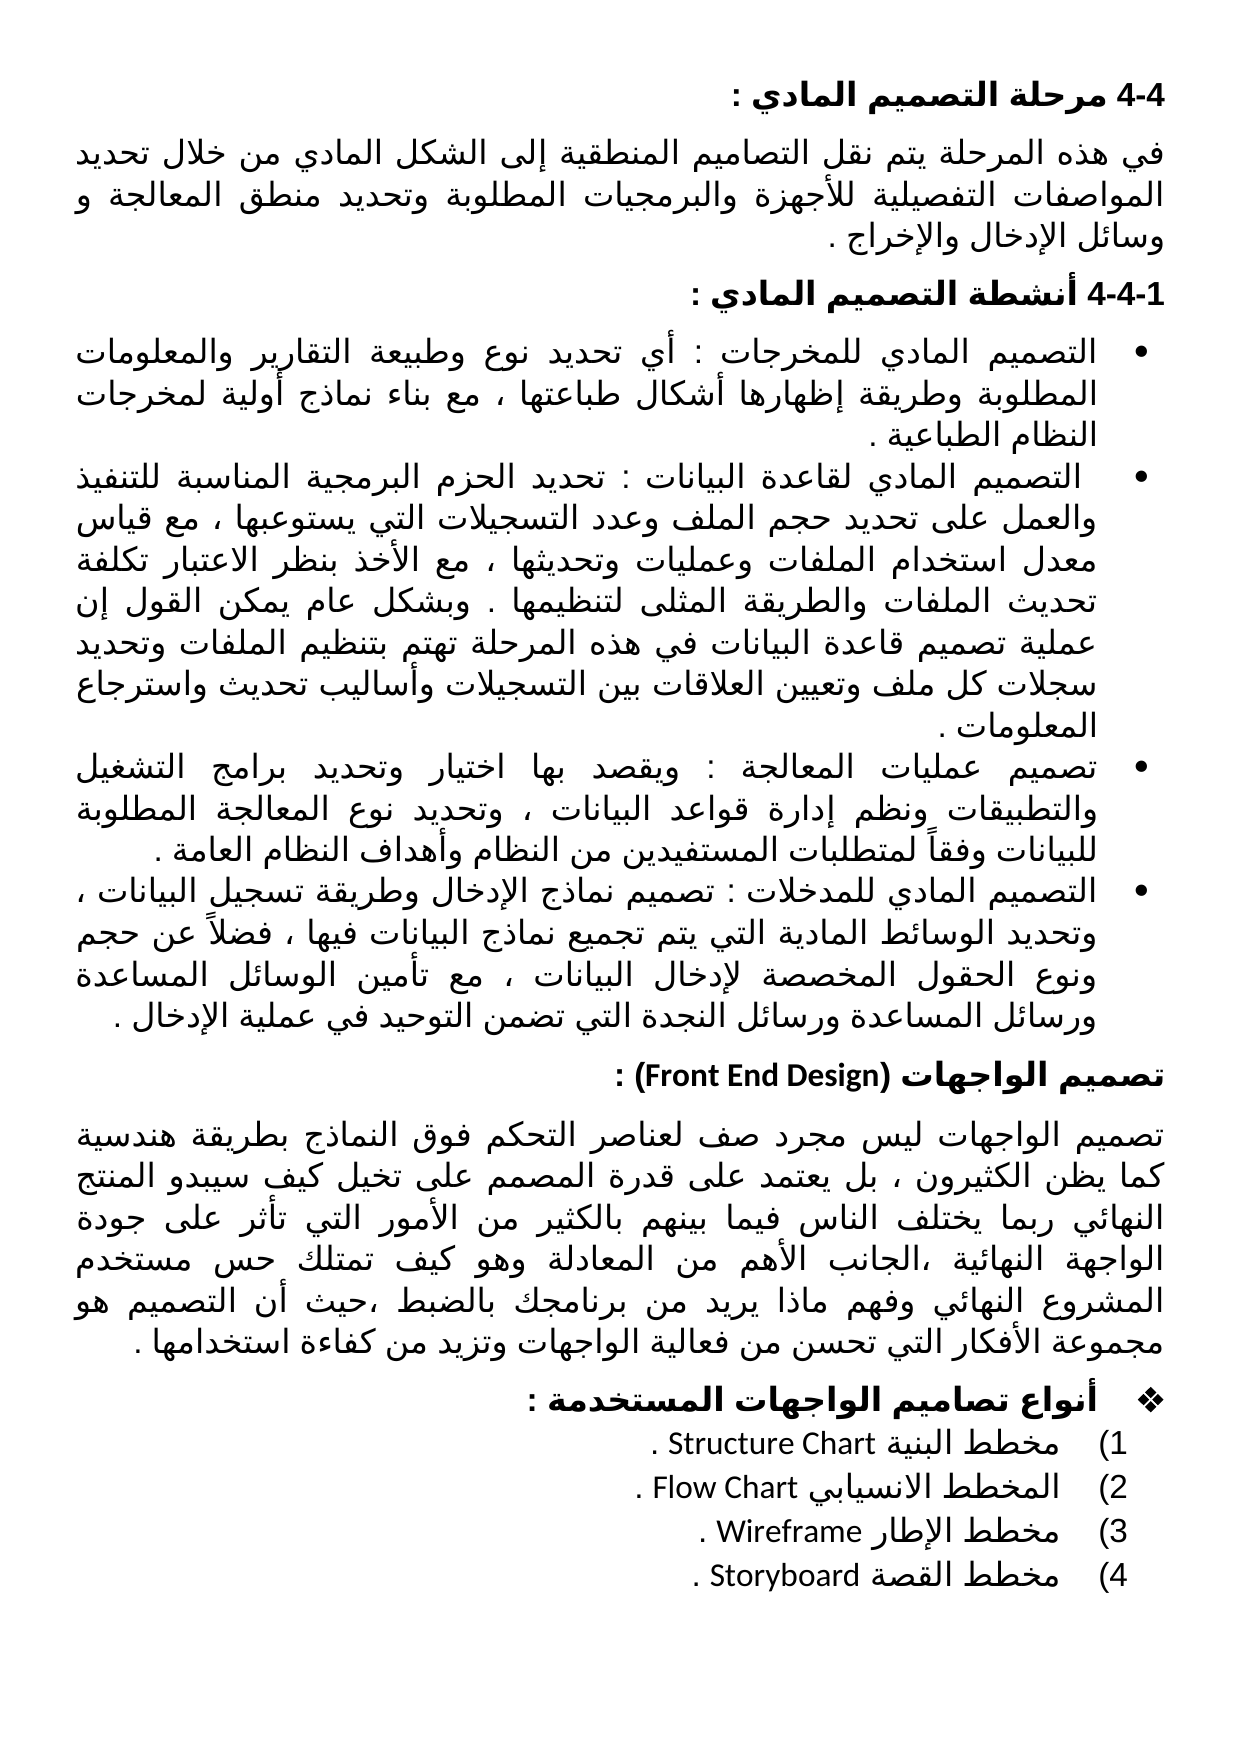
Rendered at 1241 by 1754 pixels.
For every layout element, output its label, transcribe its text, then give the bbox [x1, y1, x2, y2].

list أنواع تصاميم الواجهات المستخدمة : [75, 1380, 1136, 1419]
text 4-4-1 أنشطة التصميم المادي : [75, 274, 1165, 313]
list مخطط القصة Storyboard . [75, 1554, 1098, 1594]
list التصميم المادي لقاعدة البيانات : تحديد الحزم البرمجية المناسبة للتنفيذ والعمل على تحديد حجم الملف وعدد التسجيلات التي يستوعبها ، مع قياس معدل استخدام الملفات وعمليات وتحديثها ، مع الأخذ بنظر الاعتبار تكلفة تحديث الملفات والطريقة المثلى لتنظيمها . وبشكل عام يمكن القول إن عملية تصميم قاعدة البيانات في هذه المرحلة تهتم بتنظيم الملفات وتحديد سجلات كل ملف وتعيين العلاقات بين التسجيلات وأساليب تحديث واسترجاع المعلومات . [75, 457, 1136, 744]
list مخطط الإطار Wireframe . [75, 1510, 1098, 1550]
list التصميم المادي للمخرجات : أي تحديد نوع وطبيعة التقارير والمعلومات المطلوبة وطريقة إظهارها أشكال طباعتها ، مع بناء نماذج أولية لمخرجات النظام الطباعية . [75, 332, 1136, 454]
list التصميم المادي للمدخلات : تصميم نماذج الإدخال وطريقة تسجيل البيانات ، وتحديد الوسائط المادية التي يتم تجميع نماذج البيانات فيها ، فضلاً عن حجم ونوع الحقول المخصصة لإدخال البيانات ، مع تأمين الوسائل المساعدة ورسائل المساعدة ورسائل النجدة التي تضمن التوحيد في عملية الإدخال . [75, 872, 1136, 1034]
text 4-4 مرحلة التصميم المادي : [75, 75, 1165, 113]
list تصميم عمليات المعالجة : ويقصد بها اختيار وتحديد برامج التشغيل والتطبيقات ونظم إدارة قواعد البيانات ، وتحديد نوع المعالجة المطلوبة للبيانات وفقاً لمتطلبات المستفيدين من النظام وأهداف النظام العامة . [75, 747, 1136, 868]
list مخطط البنية Structure Chart . [75, 1422, 1098, 1462]
text تصميم الواجهات ليس مجرد صف لعناصر التحكم فوق النماذج بطريقة هندسية كما يظن الكثيرون ، بل يعتمد على قدرة المصمم على تخيل كيف سيبدو المنتج النهائي ربما يختلف الناس فيما بينهم بالكثير من الأمور التي تأثر على جودة الواجهة النهائية ،الجانب الأهم من المعادلة وهو كيف تمتلك حس مستخدم المشروع النهائي وفهم ماذا يريد من برنامجك بالضبط ،حيث أن التصميم هو مجموعة الأفكار التي تحسن من فعالية الواجهات وتزيد من كفاءة استخدامها . [75, 1115, 1165, 1361]
text تصميم الواجهات (Front End Design) : [75, 1054, 1165, 1095]
text في هذه المرحلة يتم نقل التصاميم المنطقية إلى الشكل المادي من خلال تحديد المواصفات التفصيلية للأجهزة والبرمجيات المطلوبة وتحديد منطق المعالجة و وسائل الإدخال والإخراج . [75, 133, 1165, 254]
list المخطط الانسيابي Flow Chart . [75, 1466, 1098, 1506]
